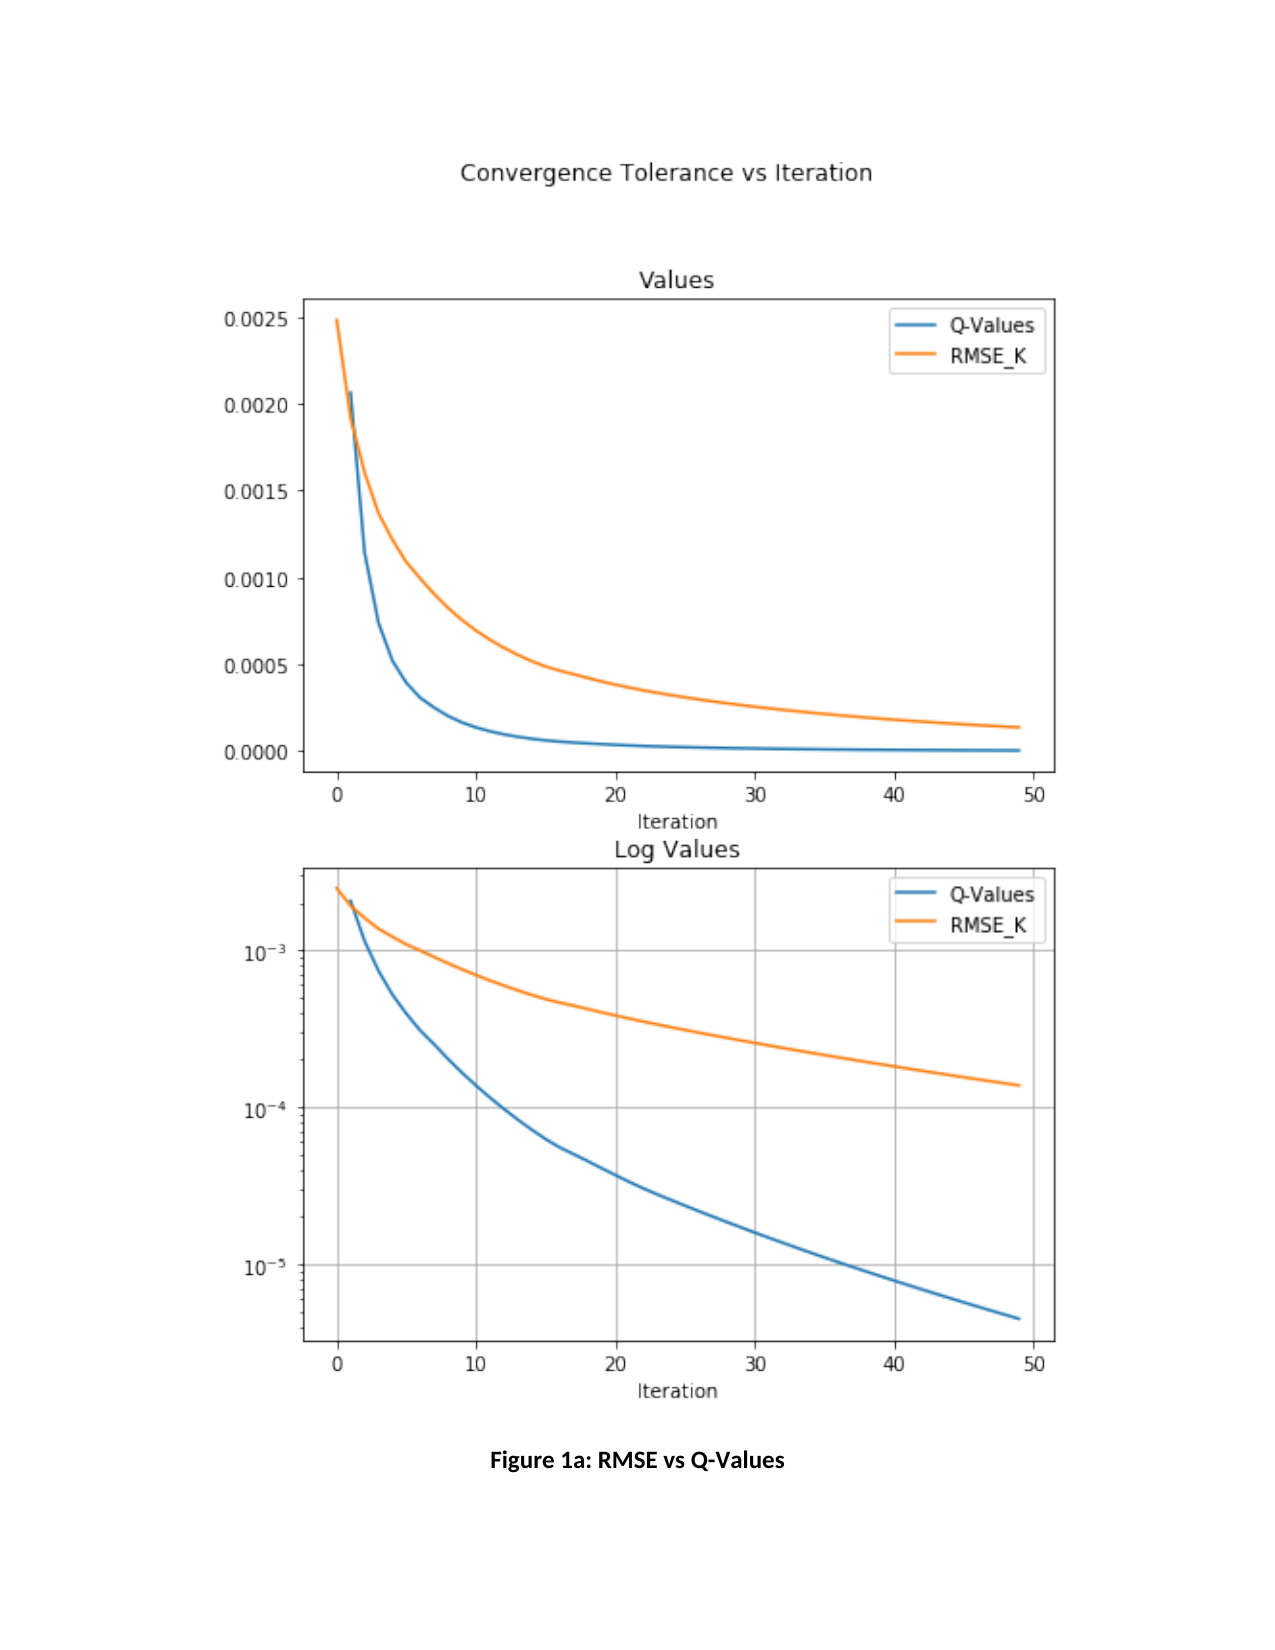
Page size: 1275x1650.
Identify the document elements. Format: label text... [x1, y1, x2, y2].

picture [209, 150, 1066, 1414]
text Figure 1a: RMSE vs Q-Values [150, 1444, 1125, 1474]
